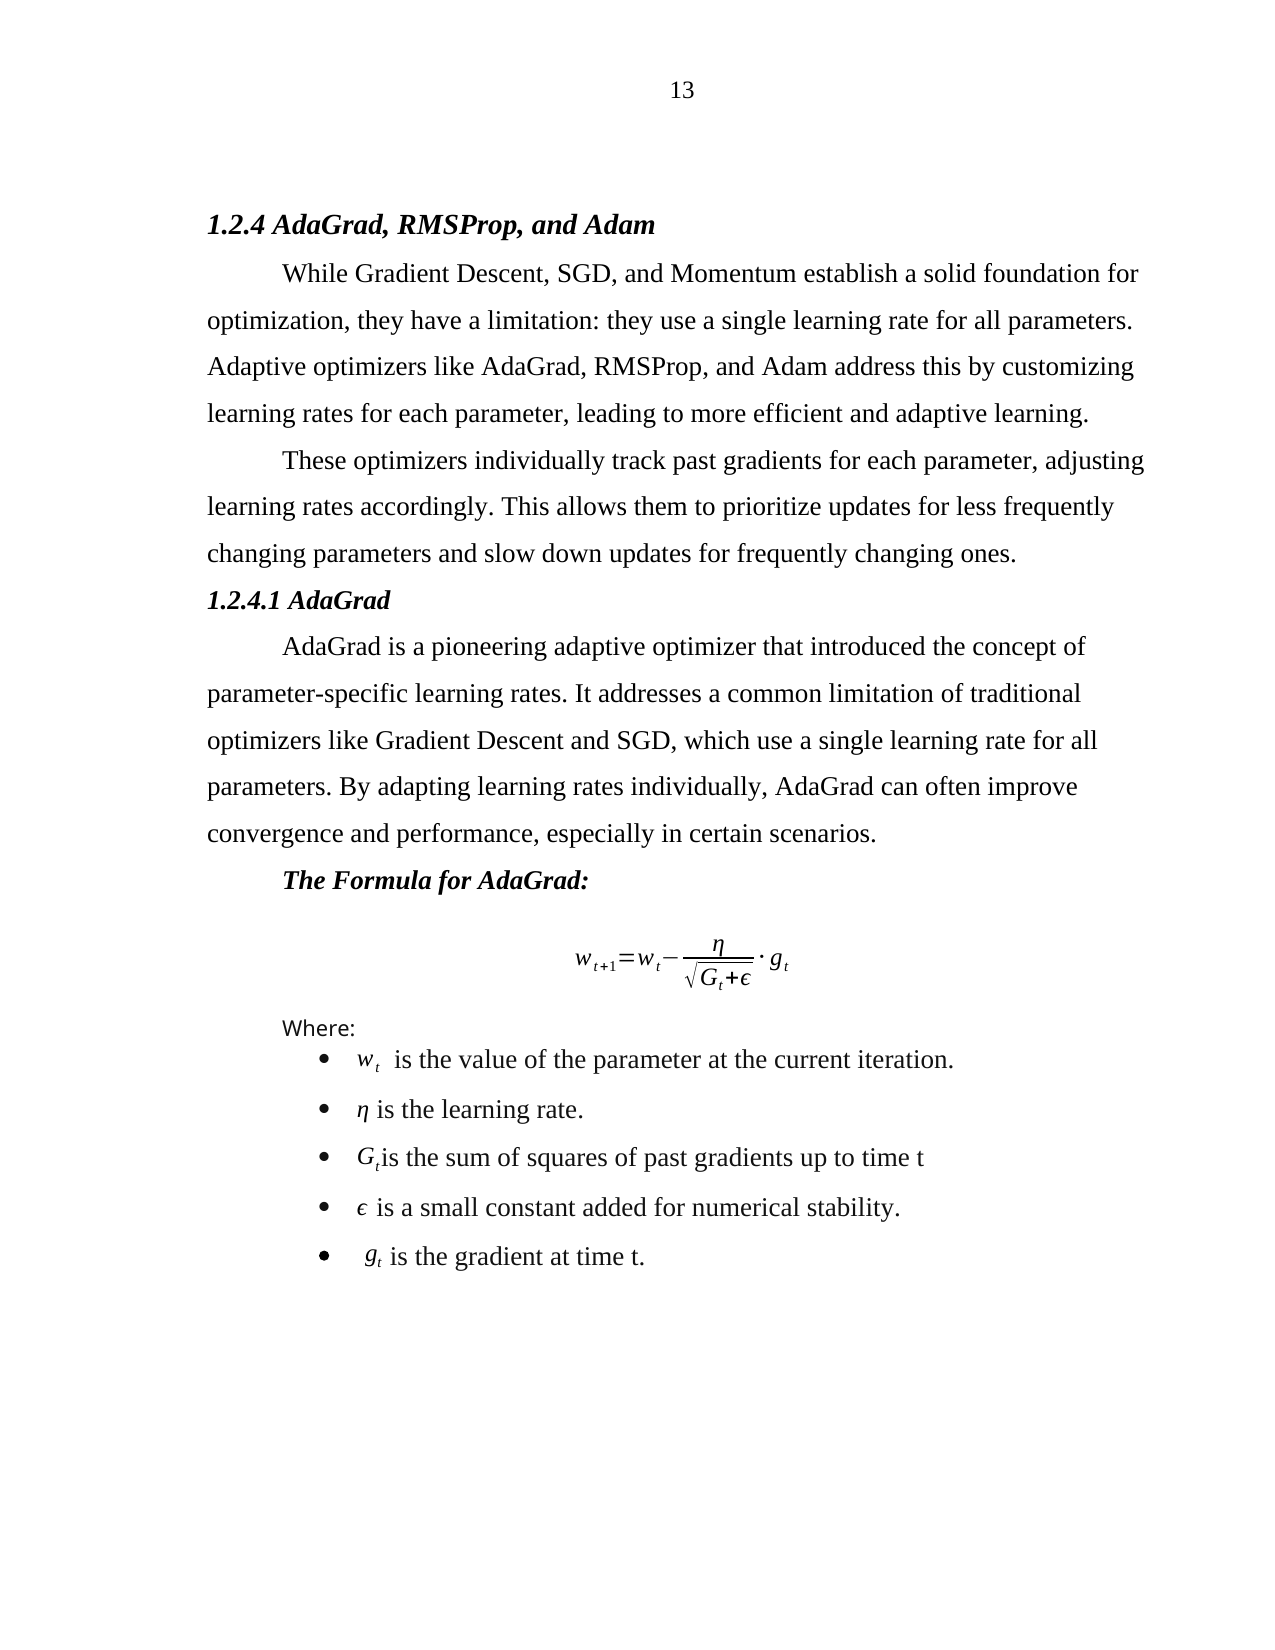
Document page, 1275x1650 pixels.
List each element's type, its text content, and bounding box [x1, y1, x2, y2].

text While Gradient Descent, SGD, and Momentum establish a solid foundation for optimization, they have a limitation: they use a single learning rate for all parameters. Adaptive optimizers like AdaGrad, RMSProp, and Adam address this by customizing learning rates for each parameter, leading to more efficient and adaptive learning. [207, 257, 1157, 428]
text These optimizers individually track past gradients for each parameter, adjusting learning rates accordingly. This allows them to prioritize updates for less frequently changing parameters and slow down updates for frequently changing ones. [207, 444, 1157, 568]
text The Formula for AdaGrad: [207, 864, 1157, 895]
text AdaGrad is a pioneering adaptive optimizer that introduced the concept of parameter-specific learning rates. It addresses a common limitation of traditional optimizers like Gradient Descent and SGD, which use a single learning rate for all parameters. By adapting learning rates individually, AdaGrad can often improve convergence and performance, especially in certain scenarios. [207, 630, 1157, 848]
list is the value of the parameter at the current iteration. [319, 1043, 1157, 1077]
text Where: [207, 1013, 1157, 1043]
text 1.2.4 AdaGrad, RMSProp, and Adam [207, 207, 1157, 240]
list is a small constant added for numerical stability. [319, 1191, 1157, 1224]
list is the gradient at time t. [319, 1240, 1157, 1271]
text 1.2.4.1 AdaGrad [207, 584, 1157, 615]
list is the learning rate. [319, 1093, 1157, 1126]
list is the sum of squares of past gradients up to time t [319, 1141, 1157, 1176]
